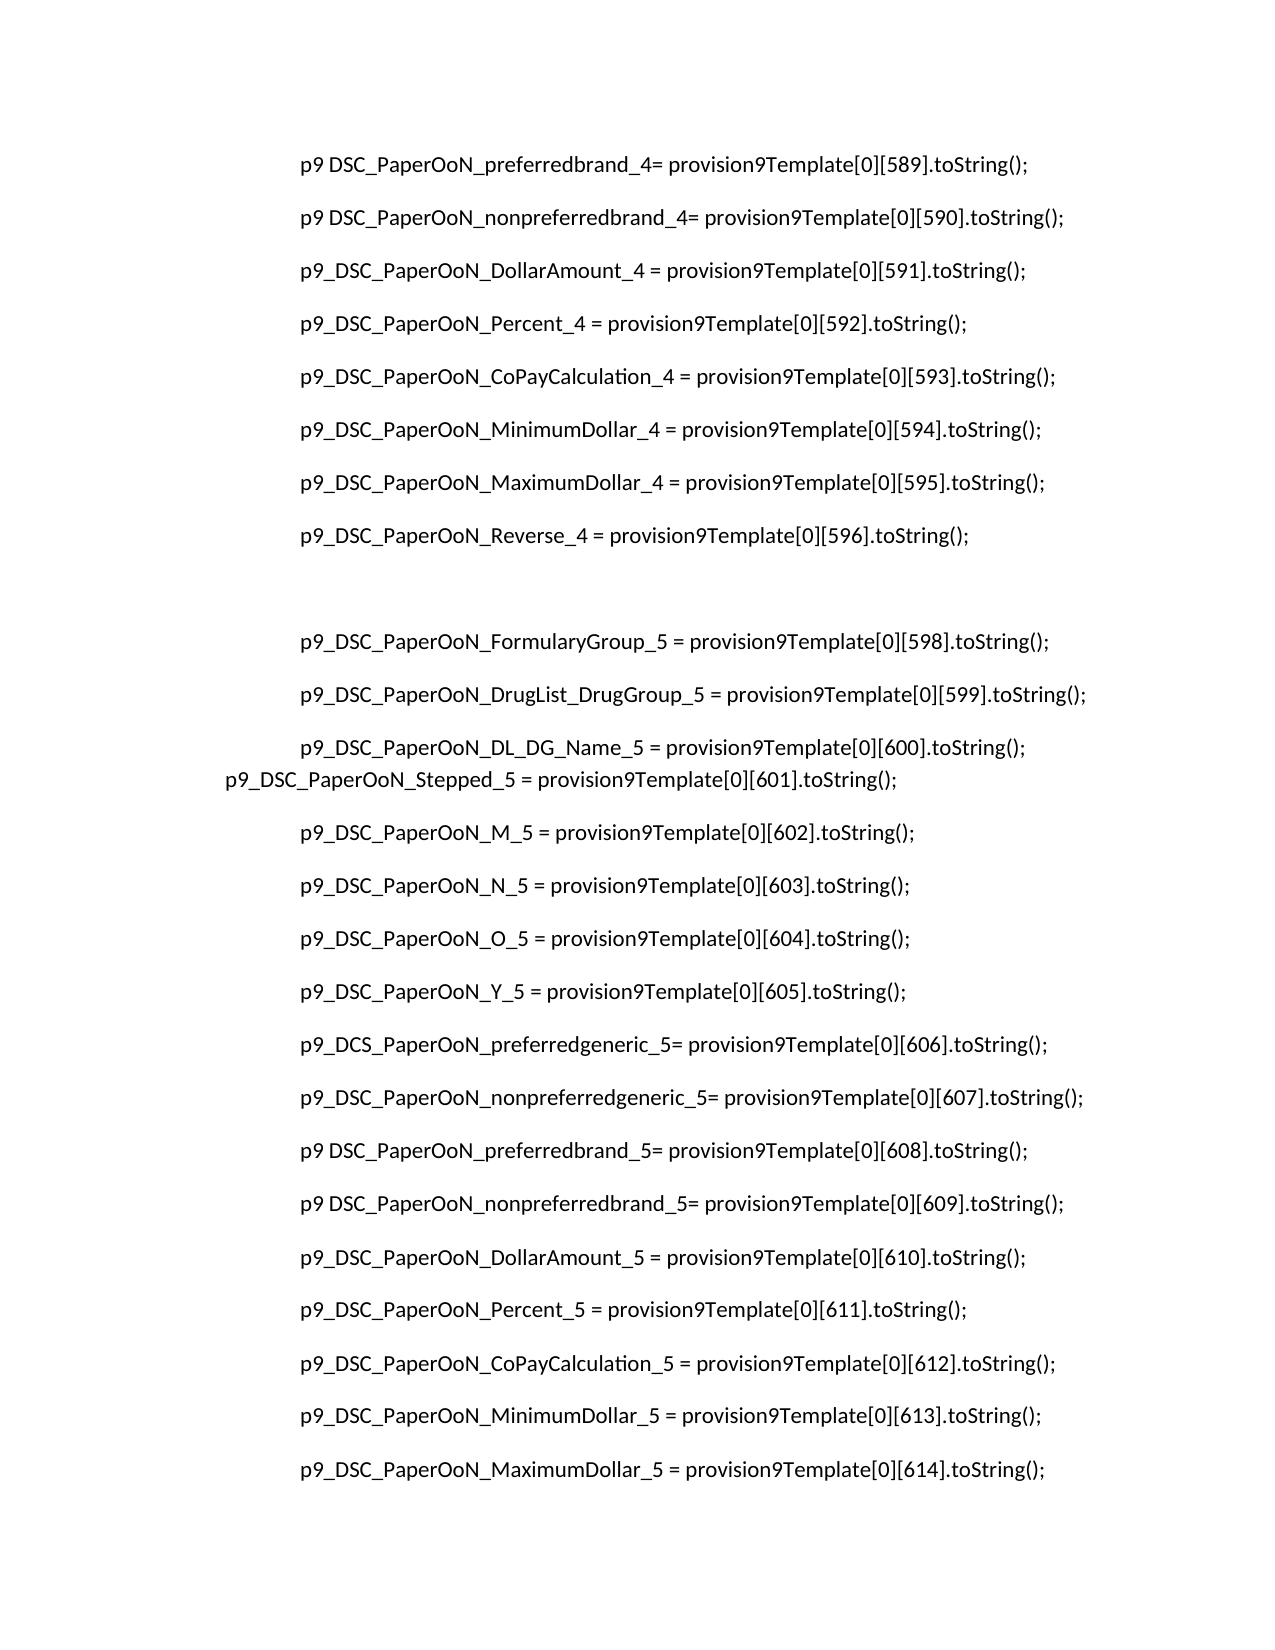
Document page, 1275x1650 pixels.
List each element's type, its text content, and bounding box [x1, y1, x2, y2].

text p9_DSC_PaperOoN_DL_DG_Name_5 = provision9Template[0][600].toString(); p9_DSC_PaperOoN_Stepped_5 = provision9Template[0][601].toString(); [150, 733, 1125, 793]
text p9_DSC_PaperOoN_N_5 = provision9Template[0][603].toString(); [150, 871, 1125, 899]
text p9_DSC_PaperOoN_nonpreferredgeneric_5= provision9Template[0][607].toString(); [150, 1083, 1125, 1112]
text p9_DSC_PaperOoN_MaximumDollar_4 = provision9Template[0][595].toString(); [150, 468, 1125, 496]
text p9_DSC_PaperOoN_DollarAmount_5 = provision9Template[0][610].toString(); [150, 1243, 1125, 1271]
text p9_DSC_PaperOoN_MaximumDollar_5 = provision9Template[0][614].toString(); [150, 1455, 1125, 1483]
text p9 DSC_PaperOoN_nonpreferredbrand_4= provision9Template[0][590].toString(); [150, 203, 1125, 231]
text p9 DSC_PaperOoN_preferredbrand_4= provision9Template[0][589].toString(); [150, 150, 1125, 178]
text p9_DCS_PaperOoN_preferredgeneric_5= provision9Template[0][606].toString(); [150, 1031, 1125, 1058]
text p9_DSC_PaperOoN_DrugList_DrugGroup_5 = provision9Template[0][599].toString(); [150, 680, 1125, 708]
text p9_DSC_PaperOoN_O_5 = provision9Template[0][604].toString(); [150, 924, 1125, 952]
text p9_DSC_PaperOoN_FormularyGroup_5 = provision9Template[0][598].toString(); [150, 627, 1125, 655]
text p9_DSC_PaperOoN_Y_5 = provision9Template[0][605].toString(); [150, 977, 1125, 1006]
text p9_DSC_PaperOoN_Reverse_4 = provision9Template[0][596].toString(); [150, 521, 1125, 549]
text p9 DSC_PaperOoN_preferredbrand_5= provision9Template[0][608].toString(); [150, 1137, 1125, 1164]
text p9_DSC_PaperOoN_MinimumDollar_5 = provision9Template[0][613].toString(); [150, 1402, 1125, 1430]
text p9_DSC_PaperOoN_Percent_5 = provision9Template[0][611].toString(); [150, 1296, 1125, 1324]
text p9_DSC_PaperOoN_DollarAmount_4 = provision9Template[0][591].toString(); [150, 256, 1125, 284]
text p9_DSC_PaperOoN_CoPayCalculation_4 = provision9Template[0][593].toString(); [150, 362, 1125, 390]
text p9_DSC_PaperOoN_MinimumDollar_4 = provision9Template[0][594].toString(); [150, 415, 1125, 443]
text p9_DSC_PaperOoN_Percent_4 = provision9Template[0][592].toString(); [150, 309, 1125, 337]
text p9_DSC_PaperOoN_M_5 = provision9Template[0][602].toString(); [150, 818, 1125, 846]
text p9_DSC_PaperOoN_CoPayCalculation_5 = provision9Template[0][612].toString(); [150, 1349, 1125, 1377]
text p9 DSC_PaperOoN_nonpreferredbrand_5= provision9Template[0][609].toString(); [150, 1189, 1125, 1218]
